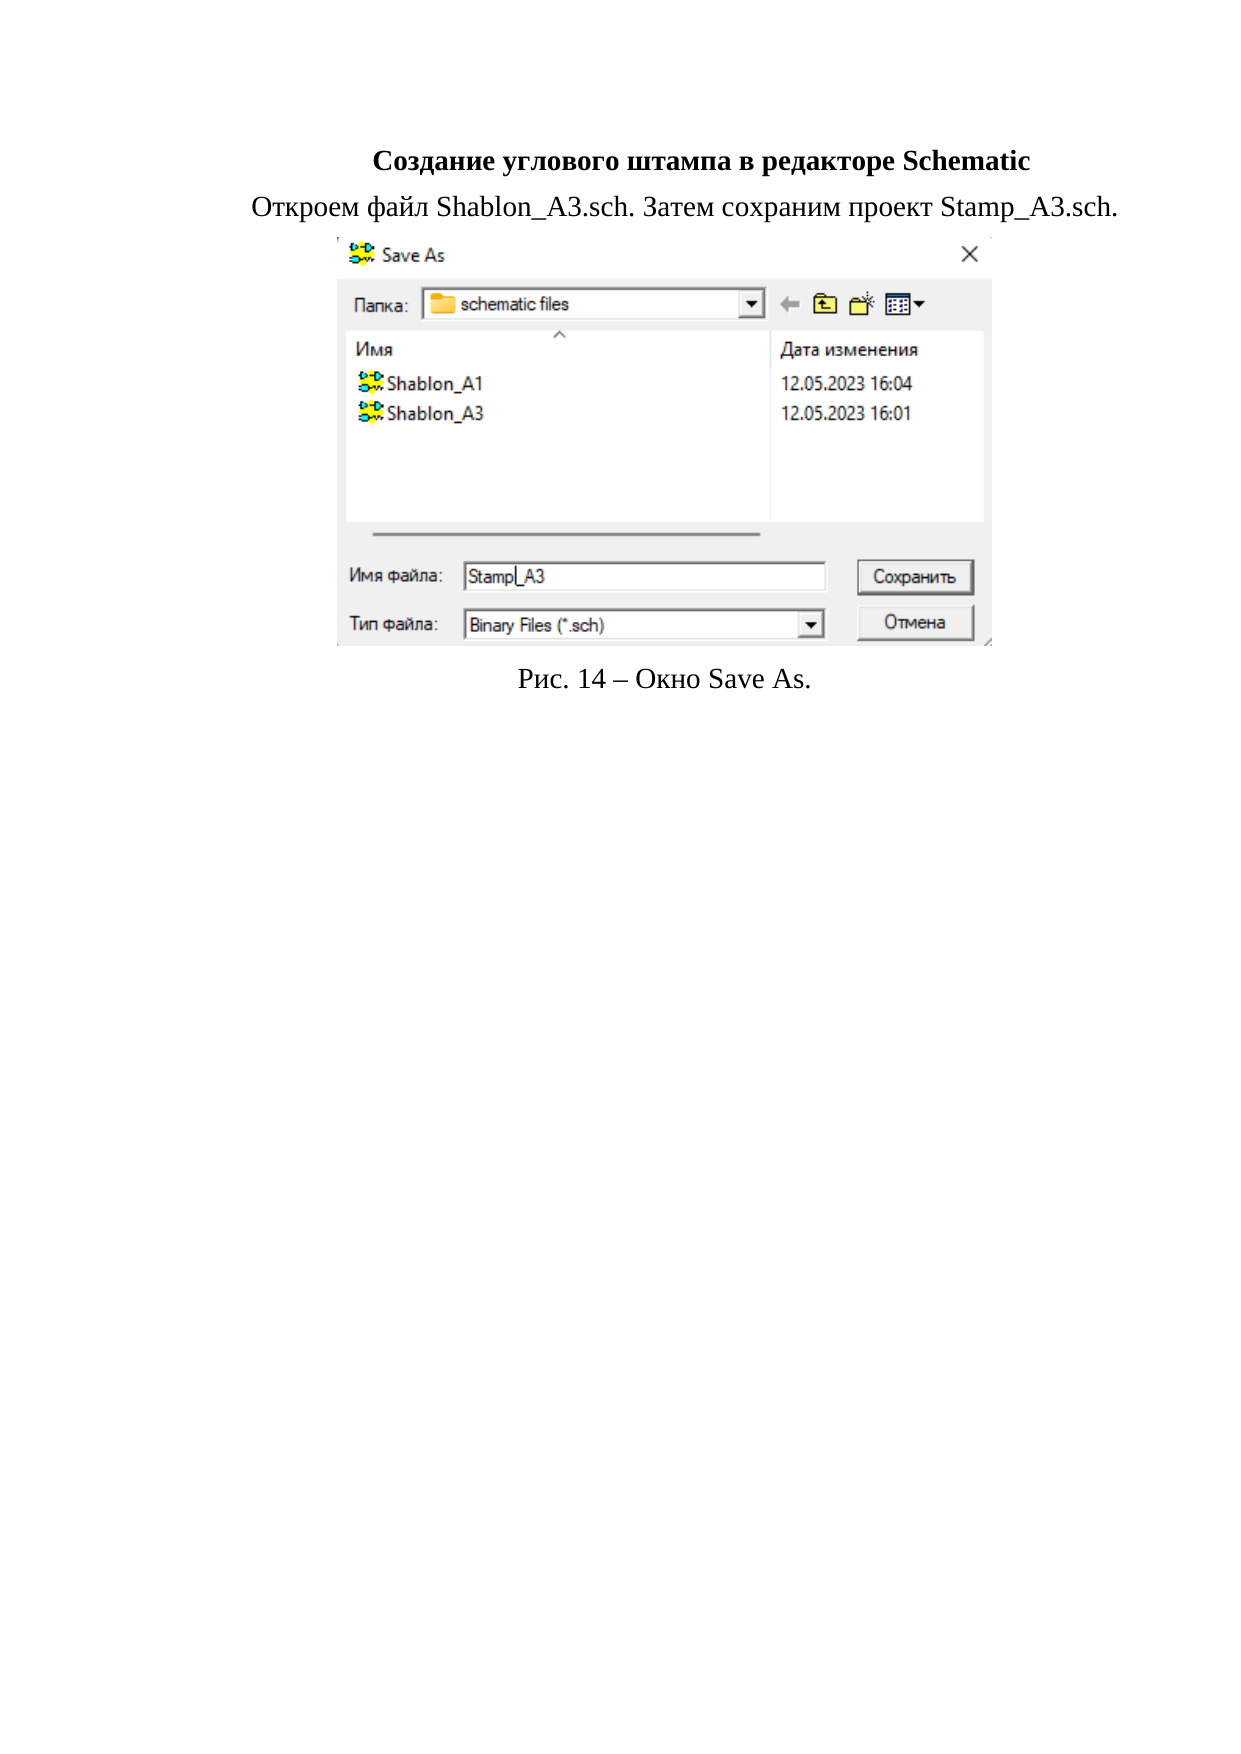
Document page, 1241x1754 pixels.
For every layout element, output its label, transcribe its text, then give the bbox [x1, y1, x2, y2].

picture [337, 237, 992, 646]
text Откроем файл Shablon_А3.sch. Затем cохраним проект Stamp_А3.sch. [177, 189, 1152, 223]
subtitle Создание углового штампа в редакторе Schematic [177, 143, 1152, 177]
text Рис. 14 – Окно Save As. [177, 661, 1152, 694]
